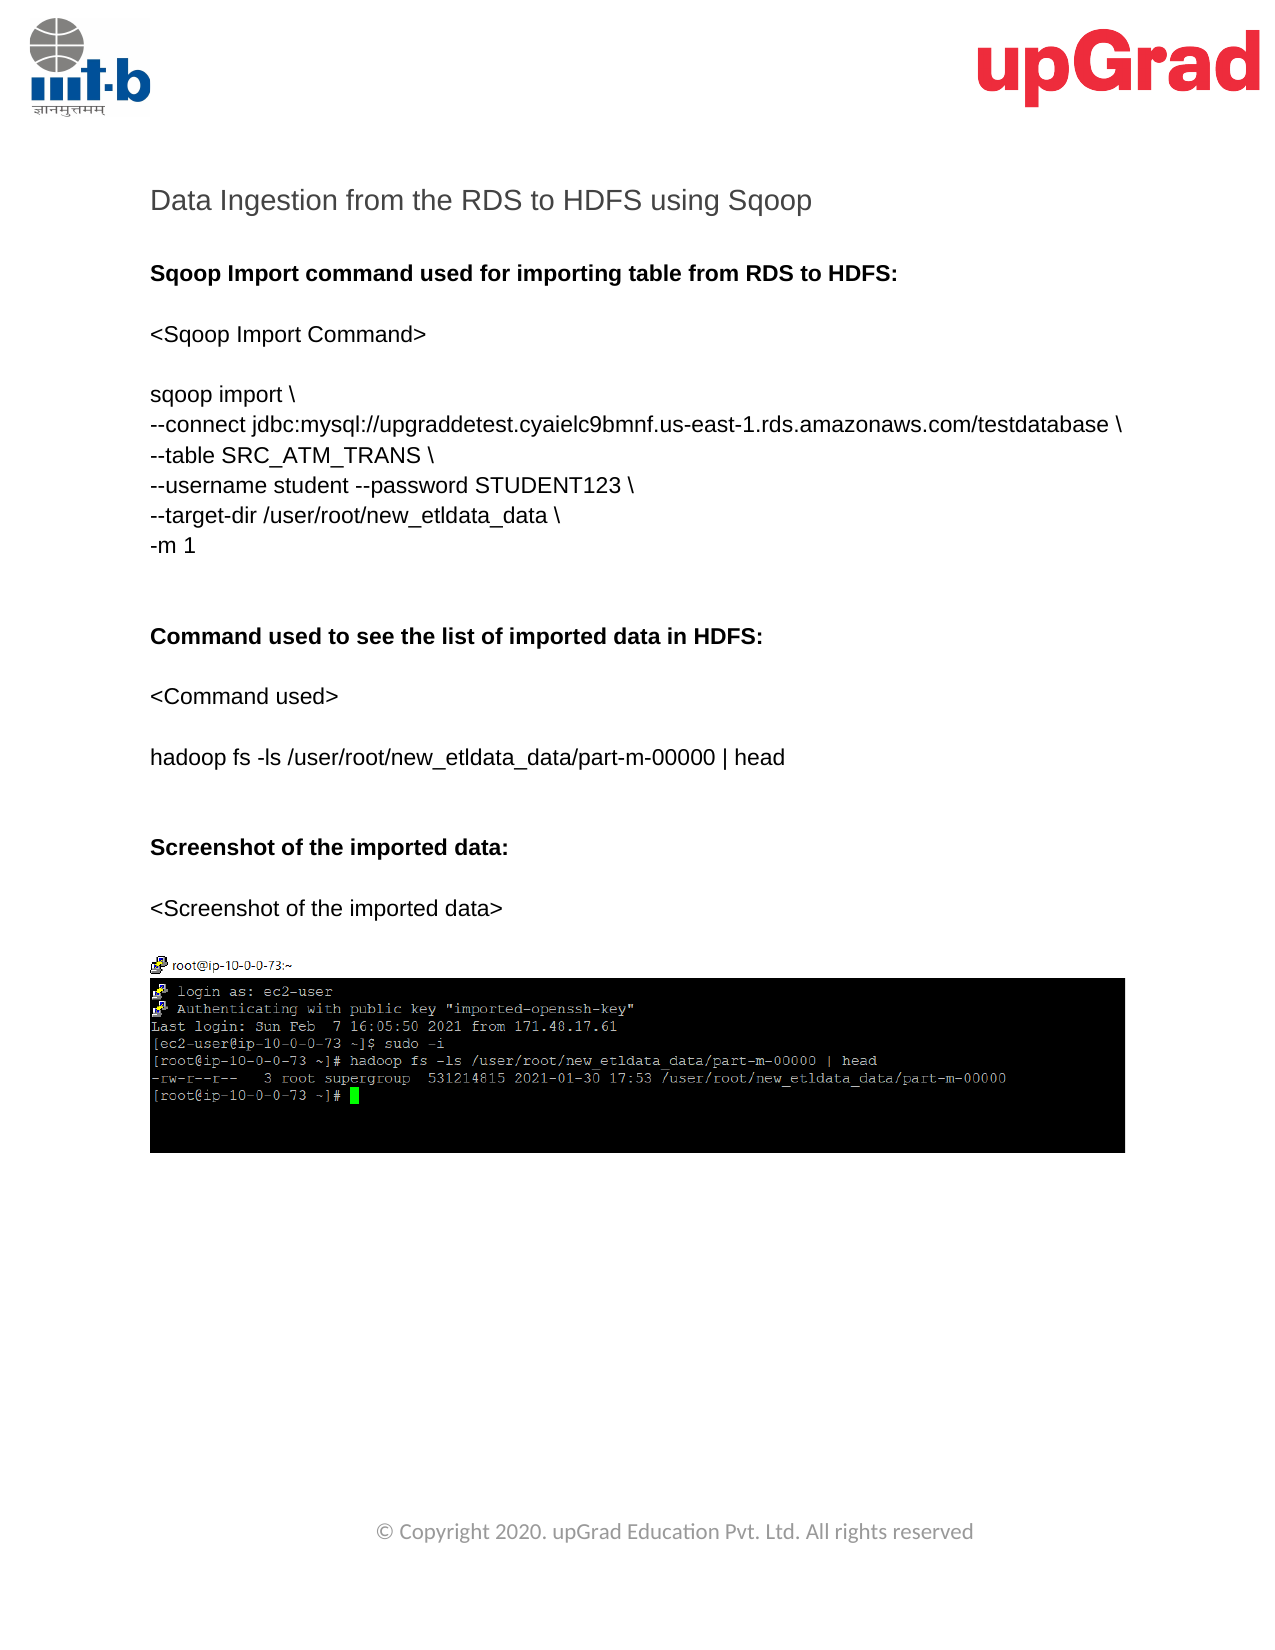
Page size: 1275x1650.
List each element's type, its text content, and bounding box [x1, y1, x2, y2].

picture [29, 18, 150, 117]
text Screenshot of the imported data: [150, 834, 1125, 861]
picture [150, 955, 1125, 1153]
text -m 1 [150, 532, 1125, 559]
text <Command used> [150, 683, 1125, 710]
text hadoop fs -ls /user/root/new_etldata_data/part-m-00000 | head [150, 744, 1125, 770]
text sqoop import \ [150, 381, 1125, 408]
text <Screenshot of the imported data> [150, 895, 1125, 921]
text Command used to see the list of imported data in HDFS: [150, 623, 1125, 649]
text --target-dir /user/root/new_etldata_data \ [150, 502, 1125, 528]
text --table SRC_ATM_TRANS \ [150, 442, 1125, 468]
text --username student --password STUDENT123 \ [150, 472, 1125, 498]
picture [976, 27, 1260, 109]
text Sqoop Import command used for importing table from RDS to HDFS: [150, 260, 1125, 287]
subtitle Data Ingestion from the RDS to HDFS using Sqoop [150, 183, 1125, 217]
text <Sqoop Import Command> [150, 321, 1125, 347]
text --connect jdbc:mysql://upgraddetest.cyaielc9bmnf.us-east-1.rds.amazonaws.com/testdatabase \ [150, 411, 1125, 438]
